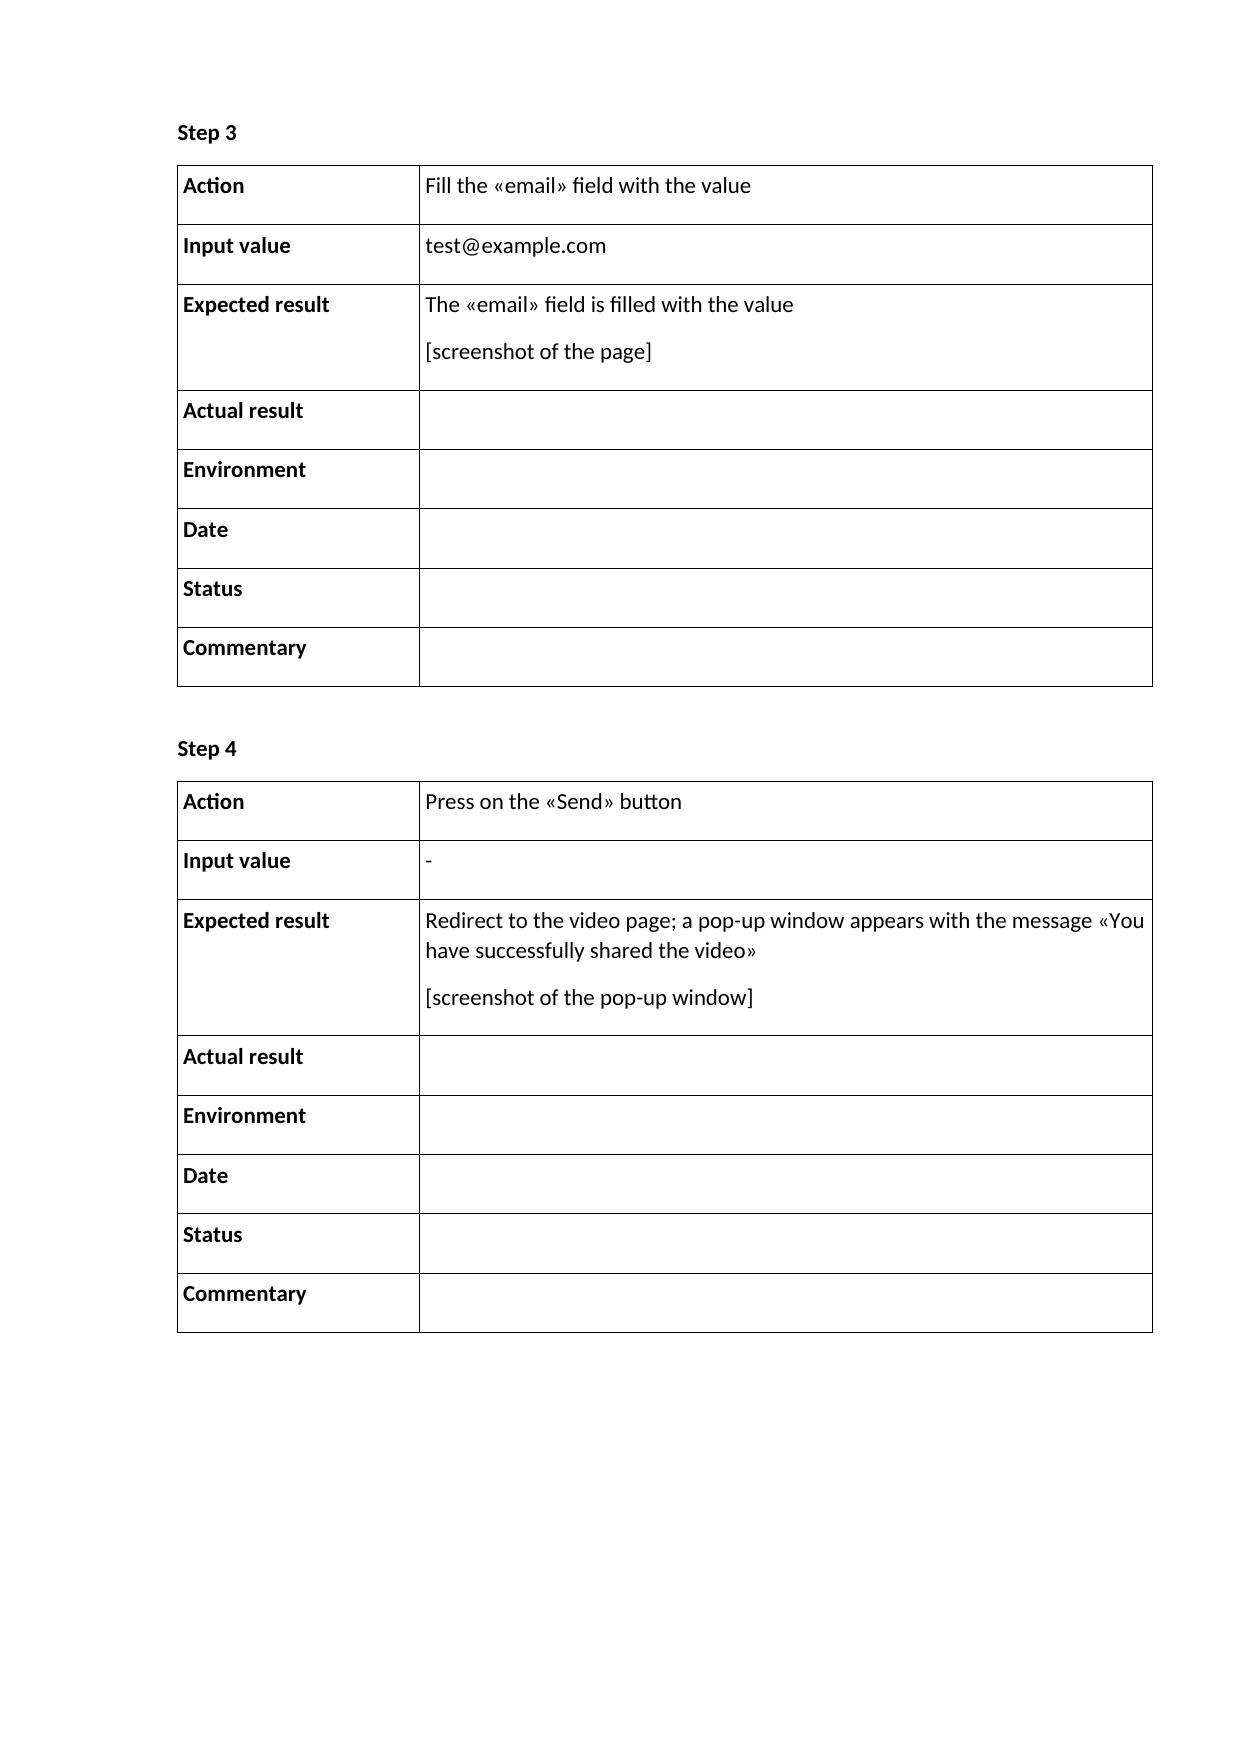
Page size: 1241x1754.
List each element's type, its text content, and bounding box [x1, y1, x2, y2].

table_cell [420, 391, 1152, 449]
table_cell test@example.com [420, 225, 1152, 283]
table_header Action [178, 782, 419, 840]
table_cell Date [178, 509, 419, 567]
table_header Action [178, 166, 419, 224]
table_cell Status [178, 569, 419, 627]
table_cell Commentary [178, 1274, 419, 1332]
table_cell Expected result [178, 285, 419, 389]
table_cell Status [178, 1214, 419, 1272]
table_cell [420, 628, 1152, 686]
table_cell The «email» field is filled with the value [screenshot of the page] [420, 285, 1152, 389]
table_cell [420, 1274, 1152, 1332]
table_cell Input value [178, 841, 419, 899]
text Step 3 [177, 118, 1152, 146]
table_cell Input value [178, 225, 419, 283]
text Step 4 [177, 734, 1152, 762]
table_cell [420, 1214, 1152, 1272]
table_header Press on the «Send» button [420, 782, 1152, 840]
table_cell Environment [178, 1096, 419, 1154]
table_cell Commentary [178, 628, 419, 686]
table_cell Expected result [178, 900, 419, 1035]
table_cell - [420, 841, 1152, 899]
table_cell [420, 1096, 1152, 1154]
table_cell Redirect to the video page; a pop-up window appears with the message «You have successfully shared the video» [screenshot of the pop-up window] [420, 900, 1152, 1035]
table_cell [420, 1036, 1152, 1095]
table_cell Date [178, 1155, 419, 1213]
table_cell [420, 509, 1152, 567]
table_cell Actual result [178, 391, 419, 449]
table_cell [420, 450, 1152, 508]
table_cell [420, 1155, 1152, 1213]
table_header Fill the «email» field with the value [420, 166, 1152, 224]
table_cell Actual result [178, 1036, 419, 1095]
table_cell [420, 569, 1152, 627]
table_cell Environment [178, 450, 419, 508]
